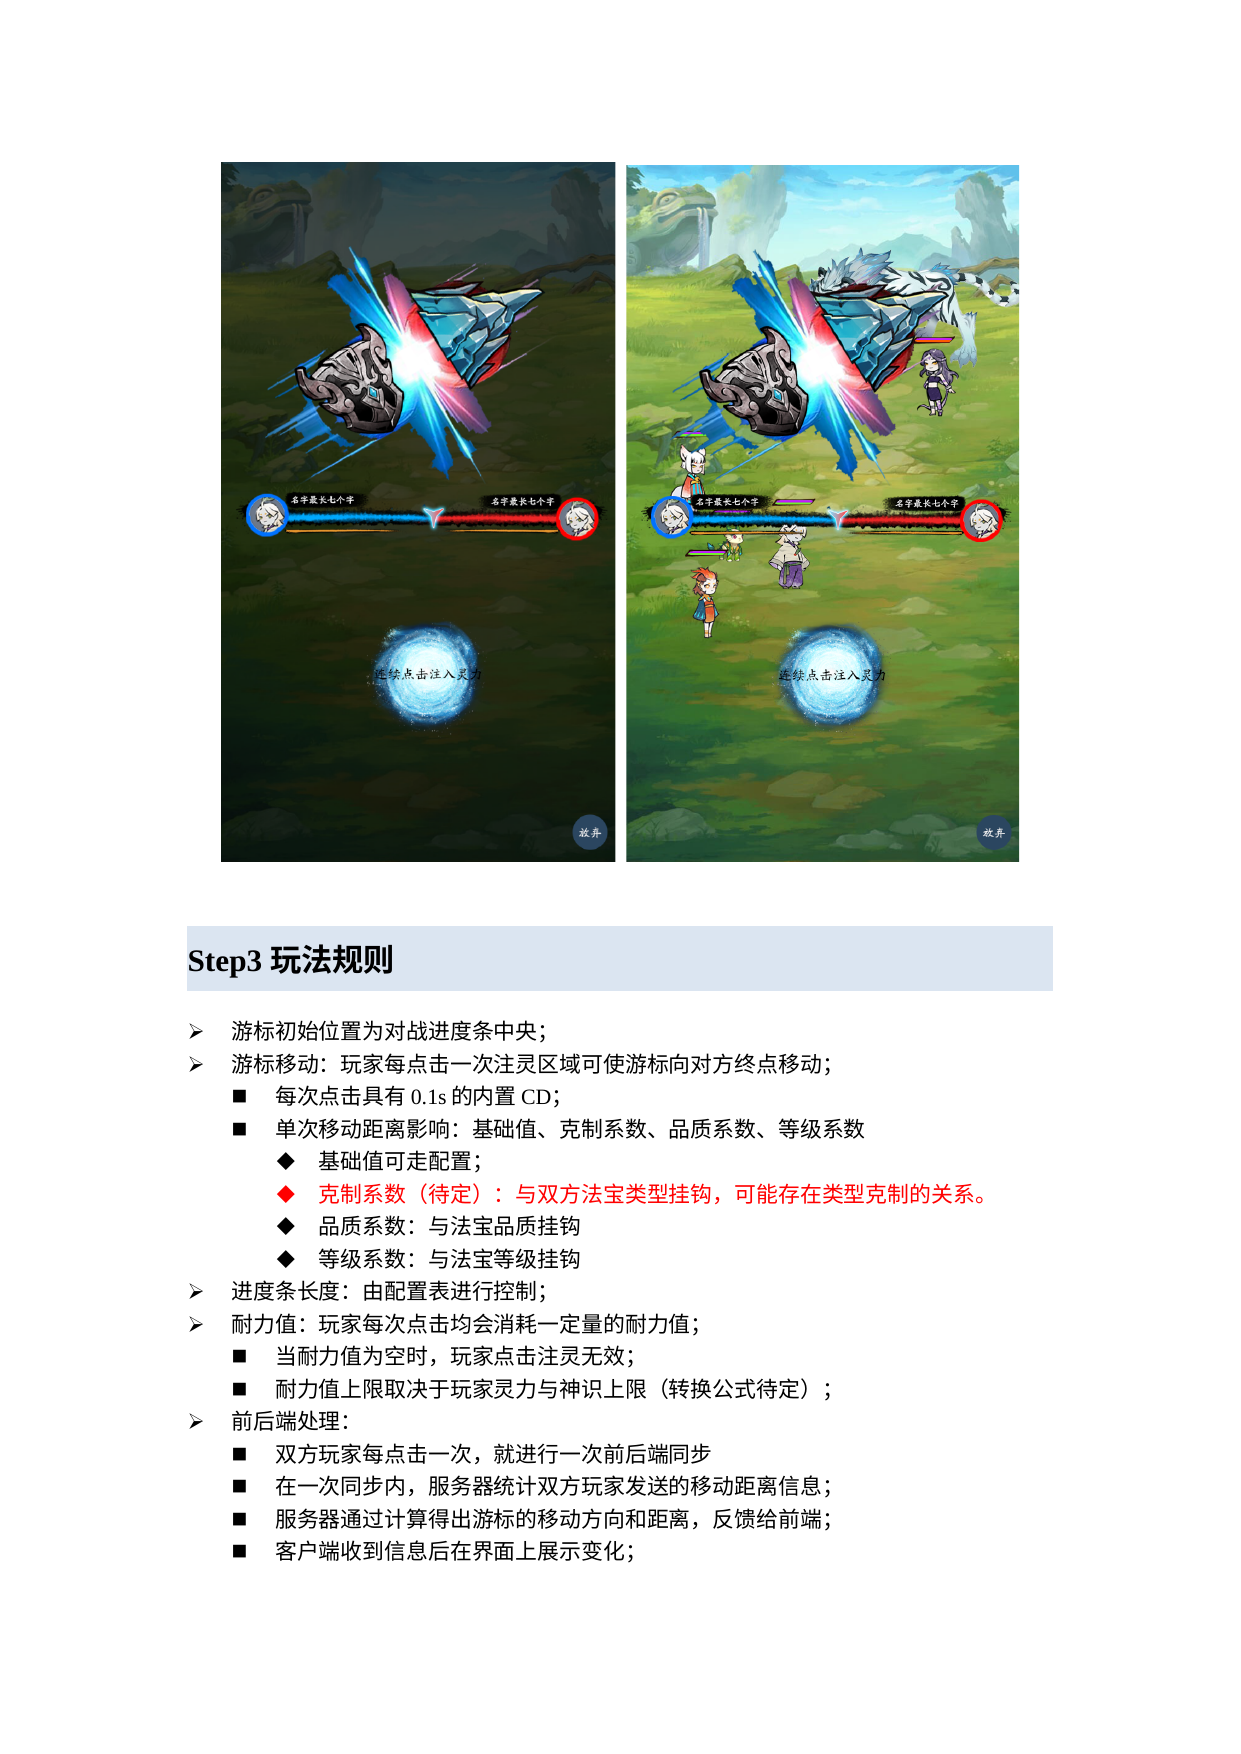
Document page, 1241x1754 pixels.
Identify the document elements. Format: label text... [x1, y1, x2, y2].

subtitle Step3 玩法规则 [187, 926, 1053, 991]
list 在一次同步内，服务器统计双方玩家发送的移动距离信息； [231, 1469, 1053, 1501]
list 每次点击具有0.1s的内置CD； [231, 1079, 1053, 1111]
list 游标移动：玩家每点击一次注灵区域可使游标向对方终点移动； [187, 1046, 1053, 1079]
picture [626, 165, 1020, 862]
list 克制系数（待定）：与双方法宝类型挂钩，可能存在类型克制的关系。 [275, 1176, 1053, 1209]
list 单次移动距离影响：基础值、克制系数、品质系数、等级系数 [231, 1111, 1053, 1144]
list 游标初始位置为对战进度条中央； [187, 1014, 1053, 1046]
list 等级系数：与法宝等级挂钩 [275, 1241, 1053, 1274]
list 服务器通过计算得出游标的移动方向和距离，反馈给前端； [231, 1501, 1053, 1534]
list 客户端收到信息后在界面上展示变化； [231, 1534, 1053, 1566]
list 耐力值上限取决于玩家灵力与神识上限（转换公式待定）； [231, 1371, 1053, 1404]
picture [221, 162, 616, 862]
list 前后端处理： [187, 1404, 1053, 1436]
list 耐力值：玩家每次点击均会消耗一定量的耐力值； [187, 1306, 1053, 1339]
list 进度条长度：由配置表进行控制； [187, 1274, 1053, 1306]
list 当耐力值为空时，玩家点击注灵无效； [231, 1339, 1053, 1371]
list 双方玩家每点击一次，就进行一次前后端同步 [231, 1436, 1053, 1469]
list 基础值可走配置； [275, 1144, 1053, 1176]
list 品质系数：与法宝品质挂钩 [275, 1209, 1053, 1241]
